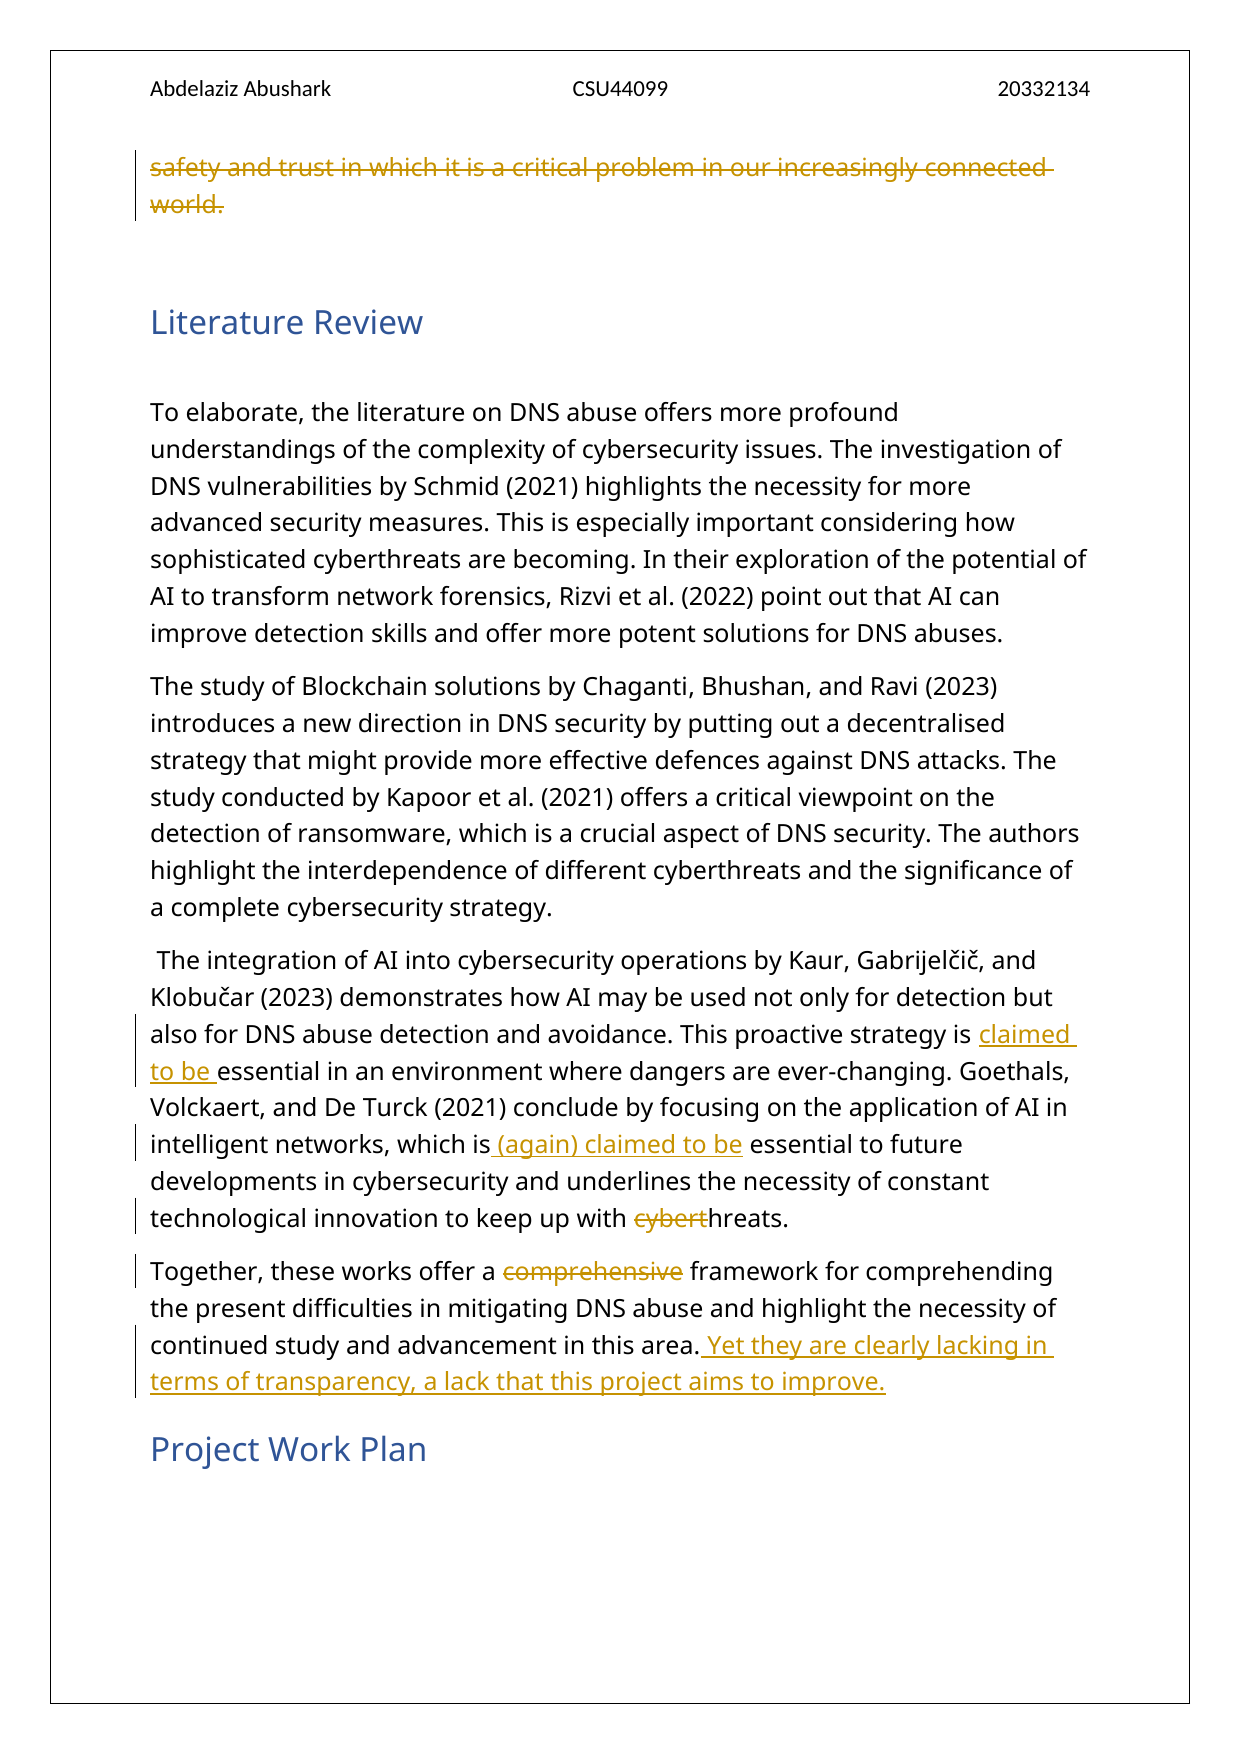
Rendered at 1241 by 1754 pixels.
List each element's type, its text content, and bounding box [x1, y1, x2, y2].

text The integration of AI into cybersecurity operations by Kaur, Gabrijelčič, and Klobučar (2023) demonstrates how AI may be used not only for detection but also for DNS abuse detection and avoidance. This proactive strategy is essential in an environment where dangers are ever-changing. Goethals, Volckaert, and De Turck (2021) conclude by focusing on the application of AI in intelligent networks, which is essential to future developments in cybersecurity and underlines the necessity of constant technological innovation to keep up with hreats. [150, 943, 1090, 1234]
text Together, these works offer a framework for comprehending the present difficulties in mitigating DNS abuse and highlight the necessity of continued study and advancement in this area. [150, 1254, 1090, 1398]
text The study of Blockchain solutions by Chaganti, Bhushan, and Ravi (2023) introduces a new direction in DNS security by putting out a decentralised strategy that might provide more effective defences against DNS attacks. The study conducted by Kapoor et al. (2021) offers a critical viewpoint on the detection of ransomware, which is a crucial aspect of DNS security. The authors highlight the interdependence of different cyberthreats and the significance of a complete cybersecurity strategy. [150, 669, 1090, 923]
subtitle Project Work Plan [150, 1426, 1090, 1471]
subtitle Literature Review [150, 299, 1090, 344]
